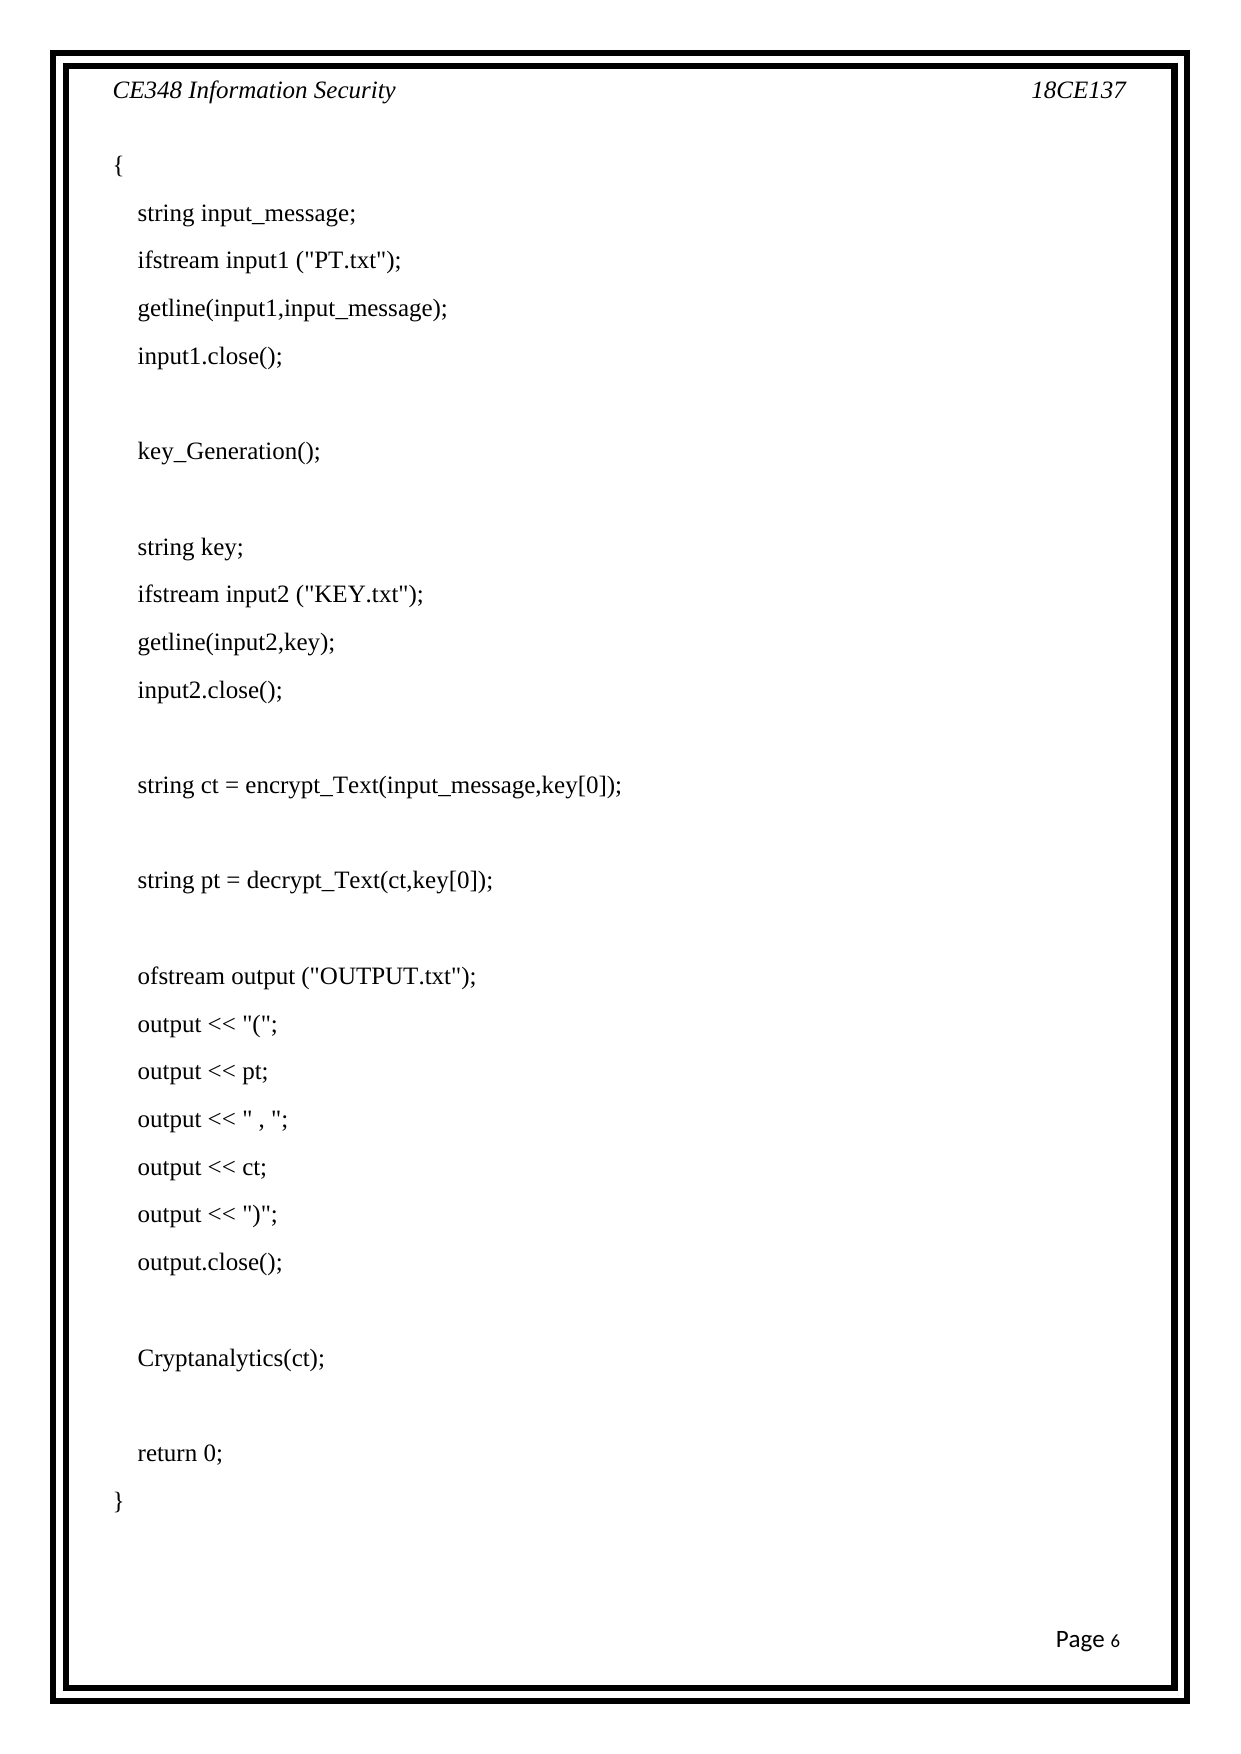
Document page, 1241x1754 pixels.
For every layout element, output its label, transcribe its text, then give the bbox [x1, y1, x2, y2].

text output << ")"; [112, 1199, 1128, 1228]
text string key; [112, 532, 1128, 560]
text string pt = decrypt_Text(ct,key[0]); [112, 866, 1128, 894]
text input2.close(); [112, 675, 1128, 703]
text ifstream input1 ("PT.txt"); [112, 245, 1128, 274]
text output << pt; [112, 1056, 1128, 1085]
text input1.close(); [112, 341, 1128, 369]
text } [112, 1486, 1128, 1514]
text key_Generation(); [112, 436, 1128, 465]
text output << ct; [112, 1152, 1128, 1181]
text Cryptanalytics(ct); [112, 1343, 1128, 1371]
text ifstream input2 ("KEY.txt"); [112, 579, 1128, 608]
text return 0; [112, 1438, 1128, 1467]
text output << " , "; [112, 1104, 1128, 1133]
text output.close(); [112, 1247, 1128, 1276]
text output << "("; [112, 1009, 1128, 1037]
text getline(input2,key); [112, 627, 1128, 656]
text ofstream output ("OUTPUT.txt"); [112, 961, 1128, 990]
text { [112, 150, 1128, 179]
text string ct = encrypt_Text(input_message,key[0]); [112, 770, 1128, 799]
text getline(input1,input_message); [112, 293, 1128, 322]
text string input_message; [112, 198, 1128, 226]
